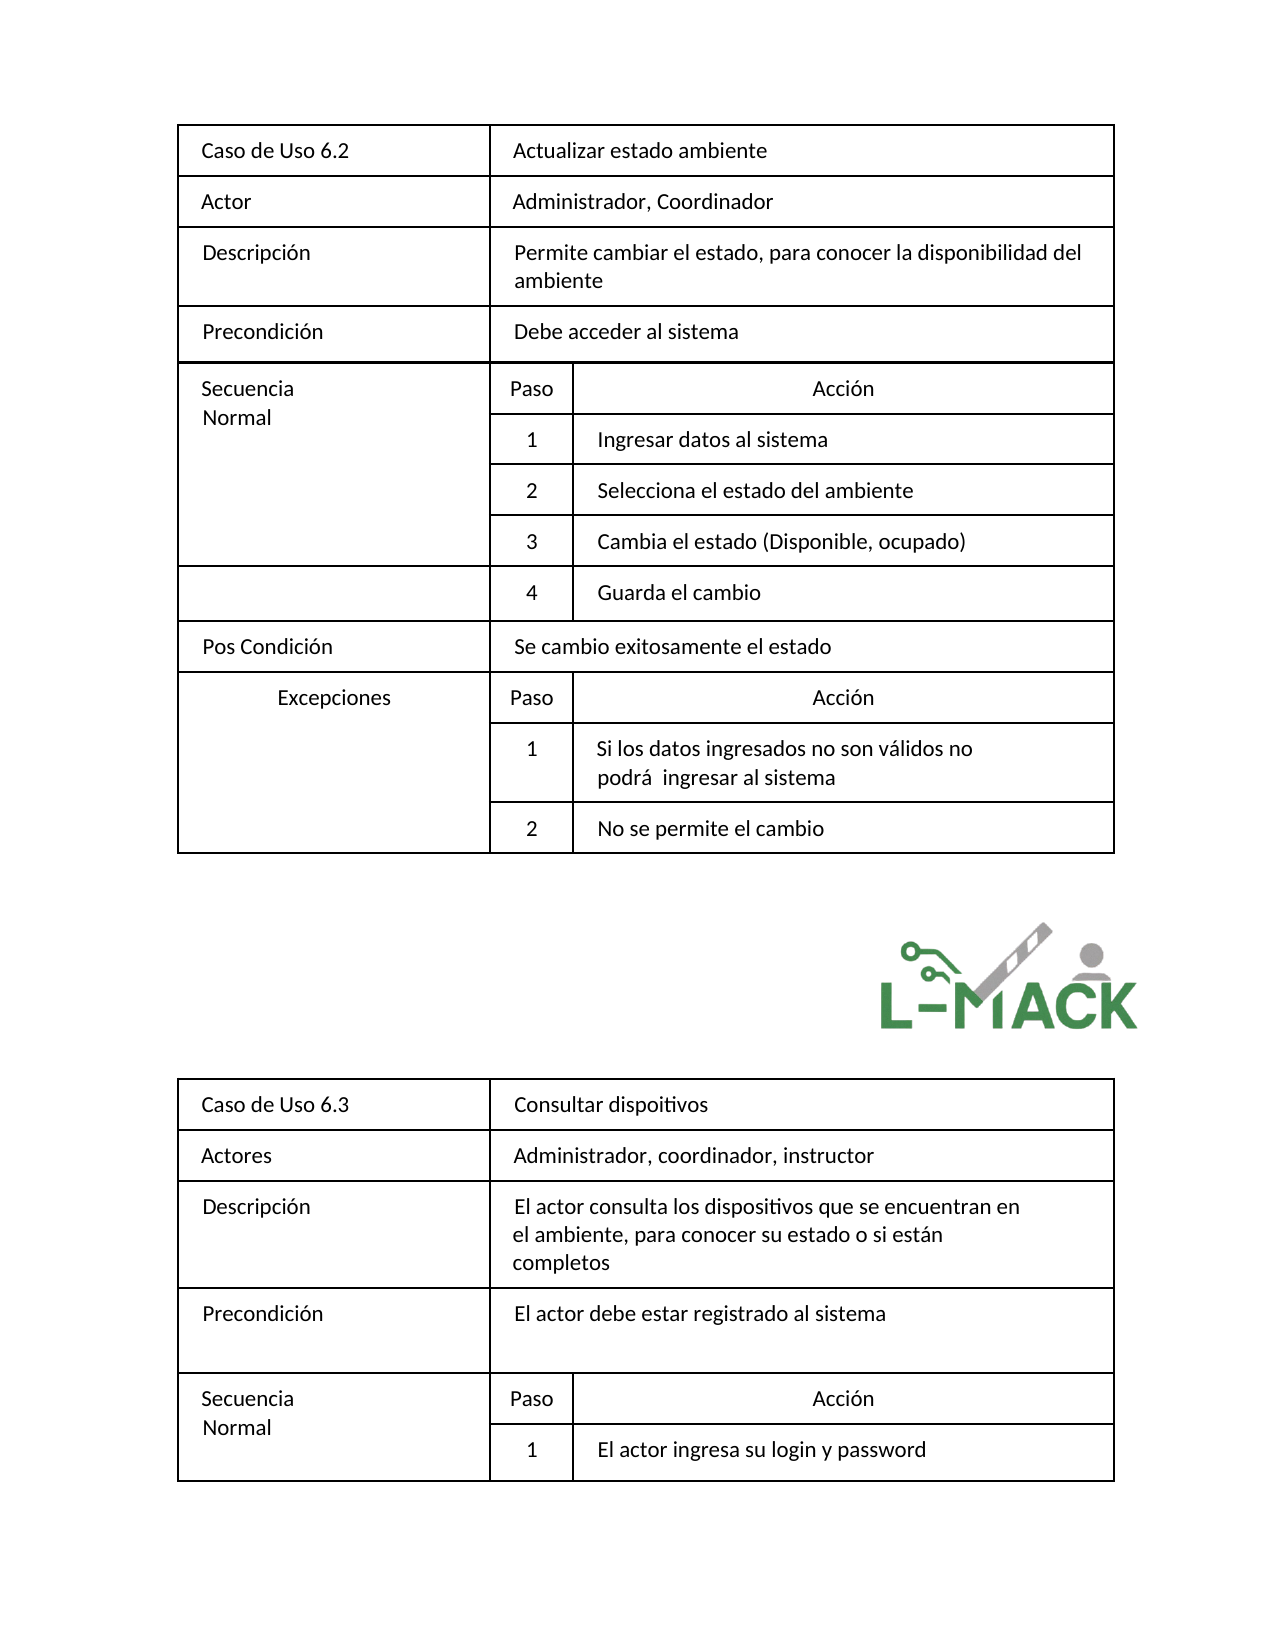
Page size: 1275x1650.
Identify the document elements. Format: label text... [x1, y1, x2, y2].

table_cell Cambia el estado (Disponible, ocupado) [574, 516, 1113, 565]
table_cell Descripción [179, 1182, 489, 1287]
table_cell Acción [574, 1374, 1113, 1423]
table_cell 1 [491, 415, 572, 463]
table_cell Debe acceder al sistema [491, 307, 1113, 361]
table_cell Selecciona el estado del ambiente [574, 465, 1113, 514]
table_cell El actor consulta los dispositivos que se encuentran en el ambiente, para conocer su estado o si están completos [491, 1182, 1113, 1287]
table_cell El actor ingresa su login y password [574, 1425, 1113, 1480]
table_cell 3 [491, 516, 572, 565]
table_cell Ingresar datos al sistema [574, 415, 1113, 463]
table_cell Paso [491, 1374, 572, 1423]
table_header Caso de Uso 6.3 [179, 1080, 489, 1128]
table_cell Se cambio exitosamente el estado [491, 622, 1113, 671]
table_cell Acción [574, 364, 1113, 412]
picture [838, 914, 1176, 1054]
table_cell 2 [491, 465, 572, 514]
table_cell Guarda el cambio [574, 567, 1113, 620]
table_cell El actor debe estar registrado al sistema [491, 1289, 1113, 1372]
table_cell Administrador, Coordinador [491, 177, 1113, 226]
table_cell Acción [574, 673, 1113, 722]
table_cell Excepciones [179, 673, 489, 852]
table_cell Paso [491, 364, 572, 412]
table_cell 2 [491, 803, 572, 852]
table_cell Paso [491, 673, 572, 722]
table_header Caso de Uso 6.2 [179, 126, 489, 174]
table_cell Pos Condición [179, 622, 489, 671]
table_cell Precondición [179, 1289, 489, 1372]
table_cell Si los datos ingresados no son válidos no podrá ingresar al sistema [574, 724, 1113, 801]
table_cell Precondición [179, 307, 489, 361]
table_cell [179, 567, 489, 620]
table_cell 1 [491, 1425, 572, 1480]
table_cell Actor [179, 177, 489, 226]
table_cell No se permite el cambio [574, 803, 1113, 852]
table_cell Secuencia Normal [179, 1374, 489, 1480]
table_cell Permite cambiar el estado, para conocer la disponibilidad del ambiente [491, 228, 1113, 304]
table_cell Actores [179, 1131, 489, 1179]
table_cell Descripción [179, 228, 489, 304]
table_header Consultar dispoitivos [491, 1080, 1113, 1128]
table_cell 4 [491, 567, 572, 620]
table_cell Administrador, coordinador, instructor [491, 1131, 1113, 1179]
table_cell Secuencia Normal [179, 364, 489, 565]
table_header Actualizar estado ambiente [491, 126, 1113, 174]
table_cell 1 [491, 724, 572, 801]
